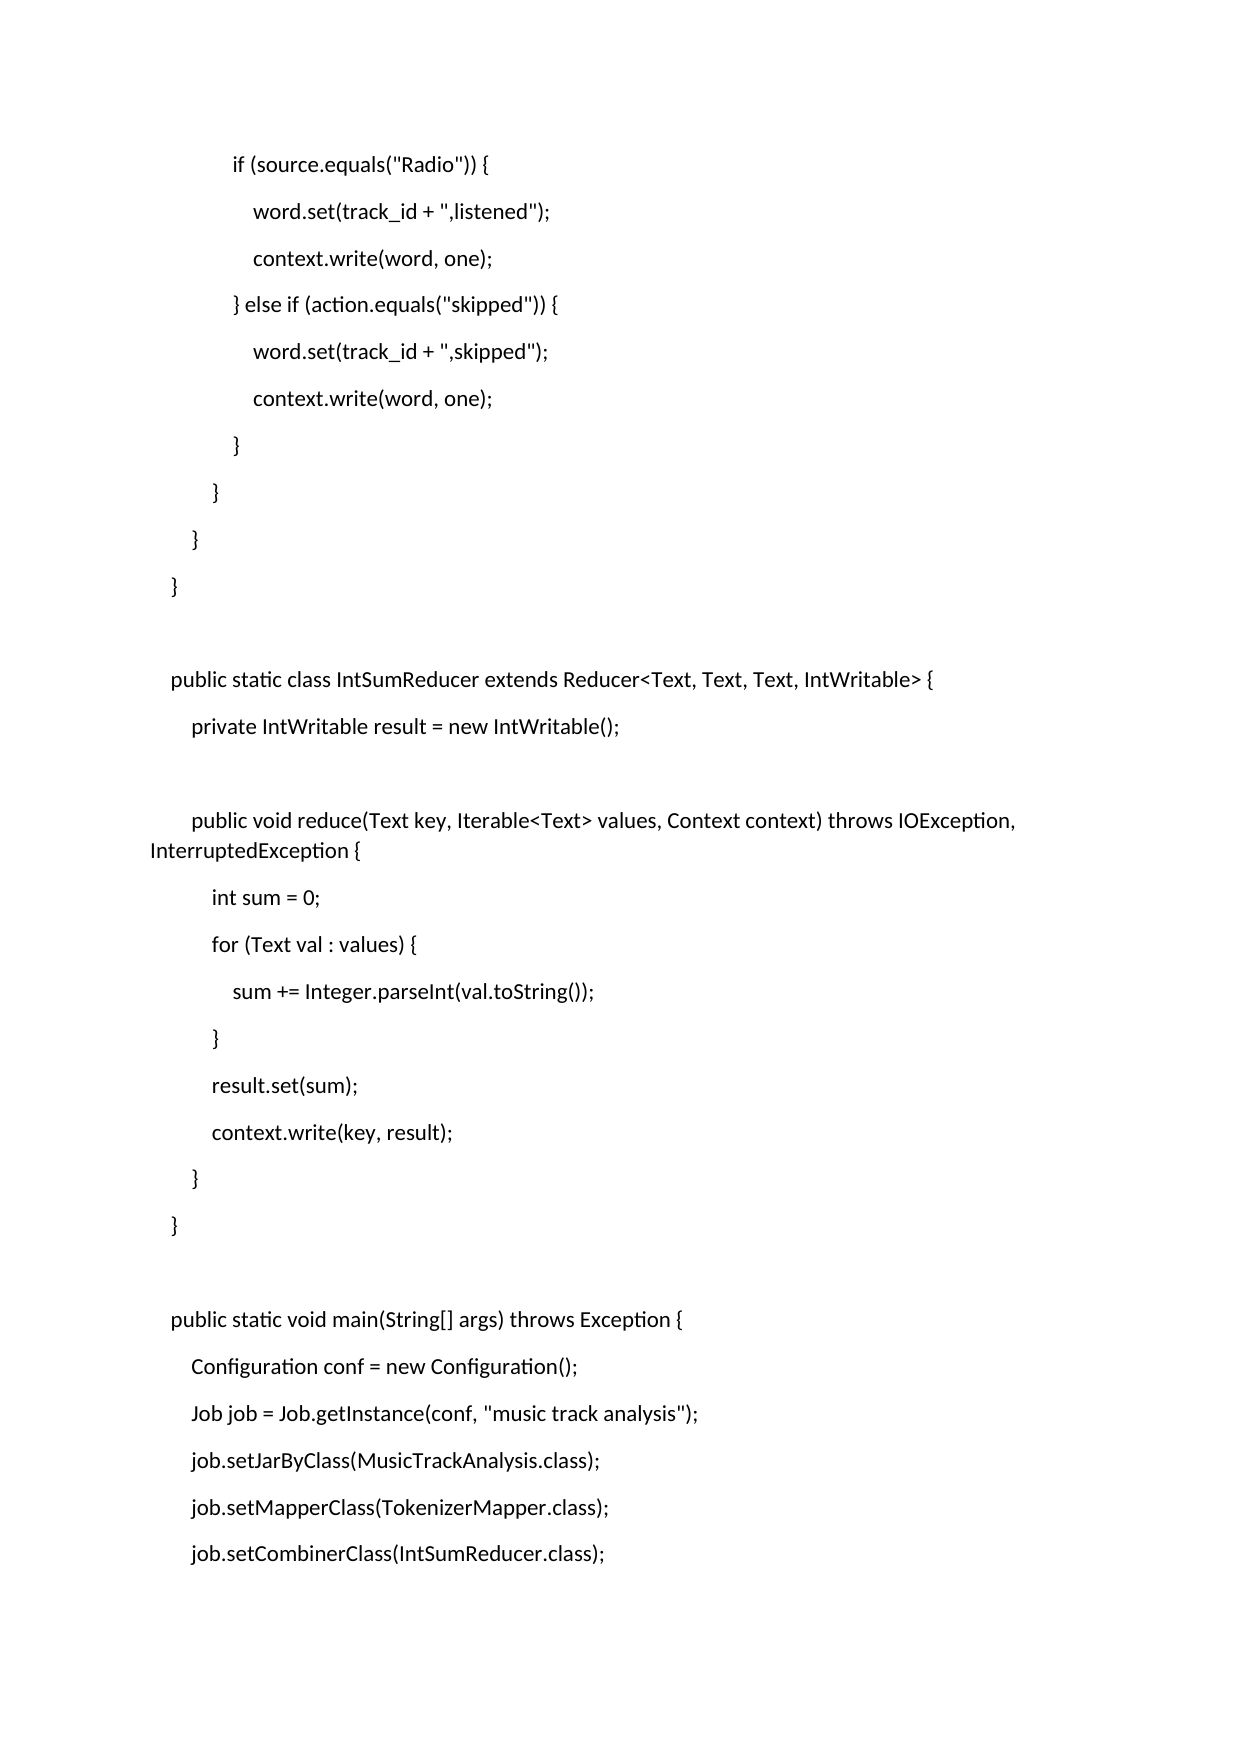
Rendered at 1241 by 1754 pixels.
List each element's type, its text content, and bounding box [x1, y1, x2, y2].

text word.set(track_id + ",skipped"); [150, 337, 1090, 366]
text } [150, 478, 1090, 506]
text context.write(key, result); [150, 1118, 1090, 1146]
text private IntWritable result = new IntWritable(); [150, 712, 1090, 741]
text } [150, 572, 1090, 600]
text } [150, 1164, 1090, 1193]
text } else if (action.equals("skipped")) { [150, 291, 1090, 319]
text Configuration conf = new Configuration(); [150, 1352, 1090, 1380]
text } [150, 1024, 1090, 1052]
text result.set(sum); [150, 1071, 1090, 1099]
text } [150, 1211, 1090, 1239]
text for (Text val : values) { [150, 930, 1090, 958]
text } [150, 431, 1090, 459]
text context.write(word, one); [150, 384, 1090, 412]
text } [150, 525, 1090, 553]
text public static void main(String[] args) throws Exception { [150, 1305, 1090, 1333]
text job.setMapperClass(TokenizerMapper.class); [150, 1493, 1090, 1521]
text int sum = 0; [150, 883, 1090, 911]
text word.set(track_id + ",listened"); [150, 197, 1090, 225]
text public void reduce(Text key, Iterable<Text> values, Context context) throws IOException, InterruptedException { [150, 806, 1090, 864]
text Job job = Job.getInstance(conf, "music track analysis"); [150, 1399, 1090, 1427]
text public static class IntSumReducer extends Reducer<Text, Text, Text, IntWritable> { [150, 666, 1090, 694]
text job.setCombinerClass(IntSumReducer.class); [150, 1539, 1090, 1568]
text job.setJarByClass(MusicTrackAnalysis.class); [150, 1446, 1090, 1474]
text context.write(word, one); [150, 244, 1090, 272]
text sum += Integer.parseInt(val.toString()); [150, 977, 1090, 1005]
text if (source.equals("Radio")) { [150, 150, 1090, 178]
